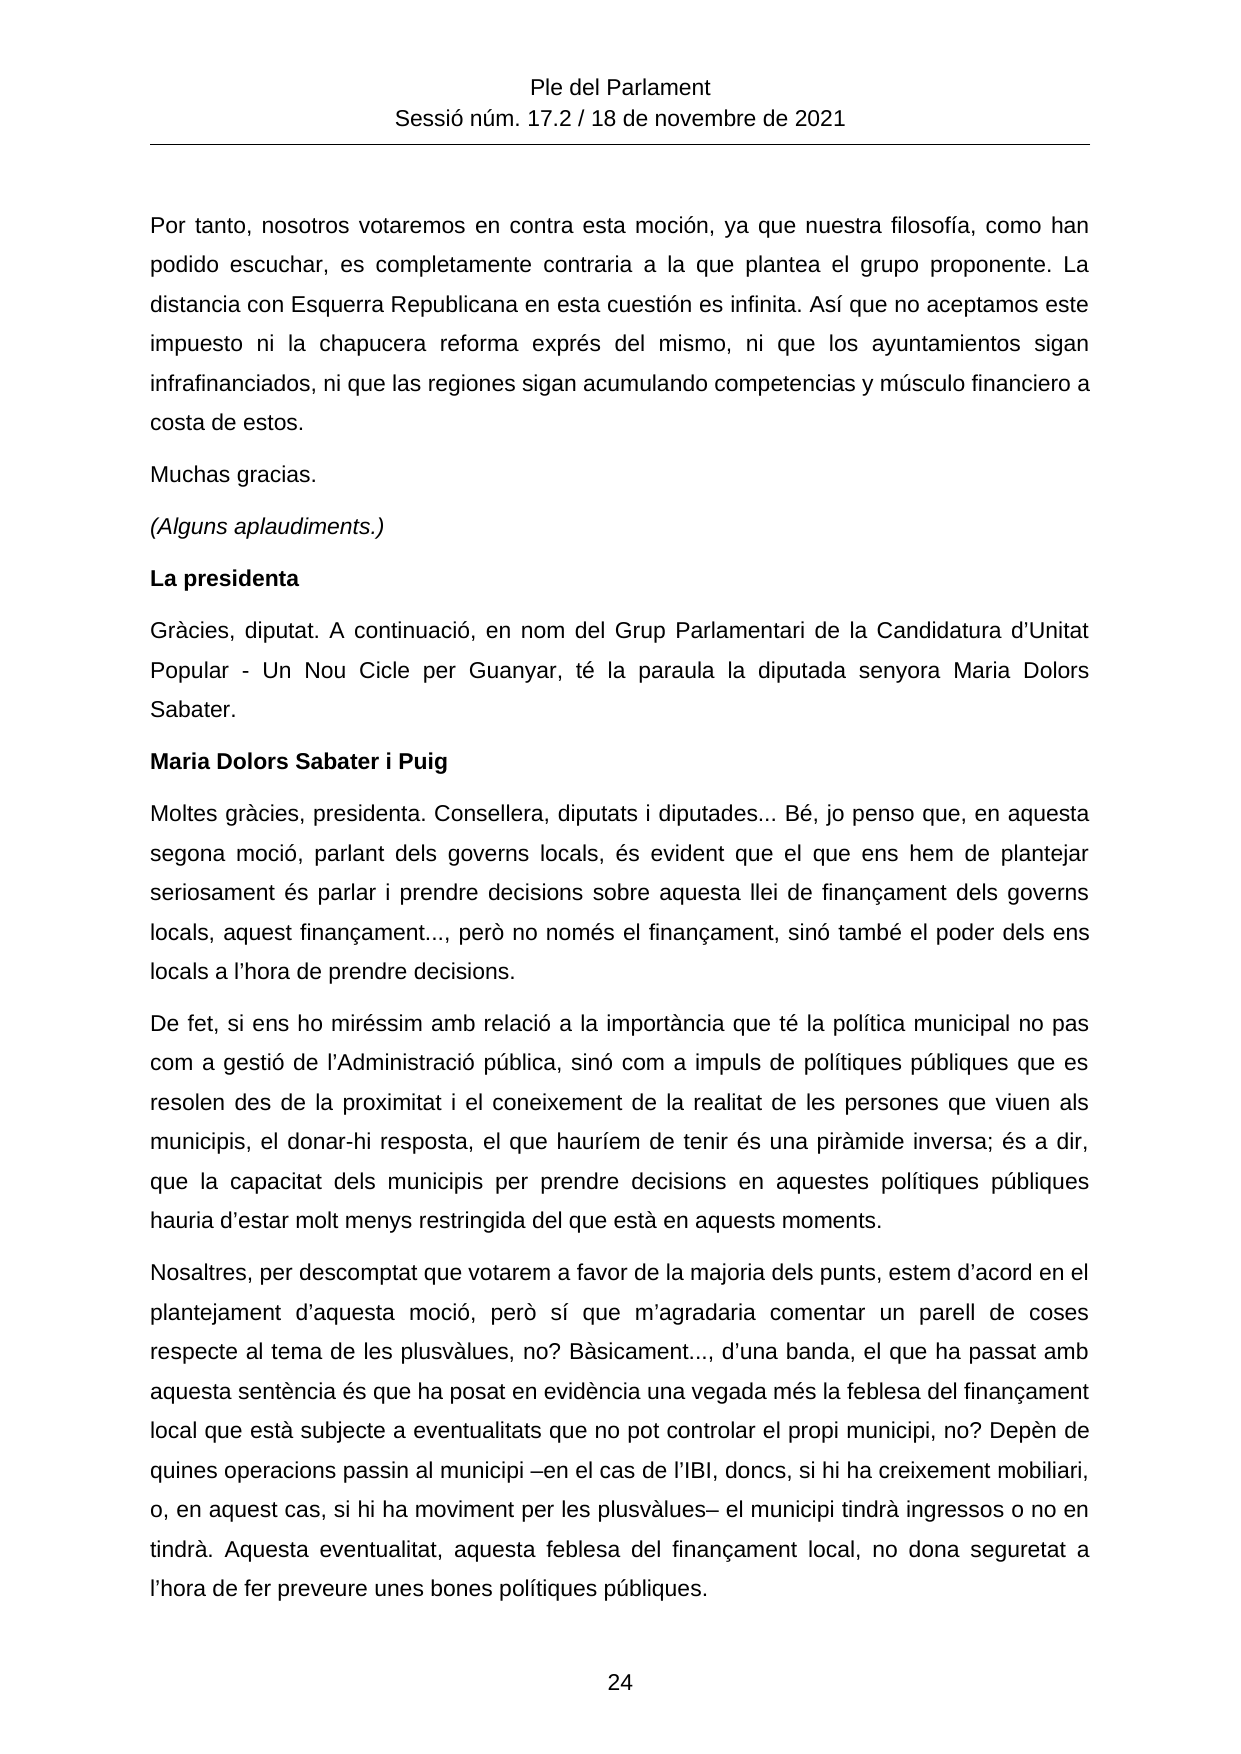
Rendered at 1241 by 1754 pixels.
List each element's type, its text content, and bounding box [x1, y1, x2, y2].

text La presidenta [150, 565, 1090, 591]
text Muchas gracias. [150, 461, 1090, 487]
text Moltes gràcies, presidenta. Consellera, diputats i diputades... Bé, jo penso que, en aquesta segona moció, parlant dels governs locals, és evident que el que ens hem de plantejar seriosament és parlar i prendre decisions sobre aquesta llei de finançament dels governs locals, aquest finançament..., però no només el finançament, sinó també el poder dels ens locals a l’hora de prendre decisions. [150, 800, 1090, 984]
text Nosaltres, per descomptat que votarem a favor de la majoria dels punts, estem d’acord en el plantejament d’aquesta moció, però sí que m’agradaria comentar un parell de coses respecte al tema de les plusvàlues, no? Bàsicament..., d’una banda, el que ha passat amb aquesta sentència és que ha posat en evidència una vegada més la feblesa del finançament local que està subjecte a eventualitats que no pot controlar el propi municipi, no? Depèn de quines operacions passin al municipi –en el cas de l’IBI, doncs, si hi ha creixement mobiliari, o, en aquest cas, si hi ha moviment per les plusvàlues– el municipi tindrà ingressos o no en tindrà. Aquesta eventualitat, aquesta feblesa del finançament local, no dona seguretat a l’hora de fer preveure unes bones polítiques públiques. [150, 1259, 1090, 1601]
text Gràcies, diputat. A continuació, en nom del Grup Parlamentari de la Candidatura d’Unitat Popular - Un Nou Cicle per Guanyar, té la paraula la diputada senyora Maria Dolors Sabater. [150, 617, 1090, 722]
text Maria Dolors Sabater i Puig [150, 748, 1090, 774]
text (Alguns aplaudiments.) [150, 513, 1090, 539]
text Por tanto, nosotros votaremos en contra esta moción, ya que nuestra filosofía, como han podido escuchar, es completamente contraria a la que plantea el grupo proponente. La distancia con Esquerra Republicana en esta cuestión es infinita. Así que no aceptamos este impuesto ni la chapucera reforma exprés del mismo, ni que los ayuntamientos sigan infrafinanciados, ni que las regiones sigan acumulando competencias y músculo financiero a costa de estos. [150, 212, 1090, 436]
text De fet, si ens ho miréssim amb relació a la importància que té la política municipal no pas com a gestió de l’Administració pública, sinó com a impuls de polítiques públiques que es resolen des de la proximitat i el coneixement de la realitat de les persones que viuen als municipis, el donar-hi resposta, el que hauríem de tenir és una piràmide inversa; és a dir, que la capacitat dels municipis per prendre decisions en aquestes polítiques públiques hauria d’estar molt menys restringida del que està en aquests moments. [150, 1010, 1090, 1234]
